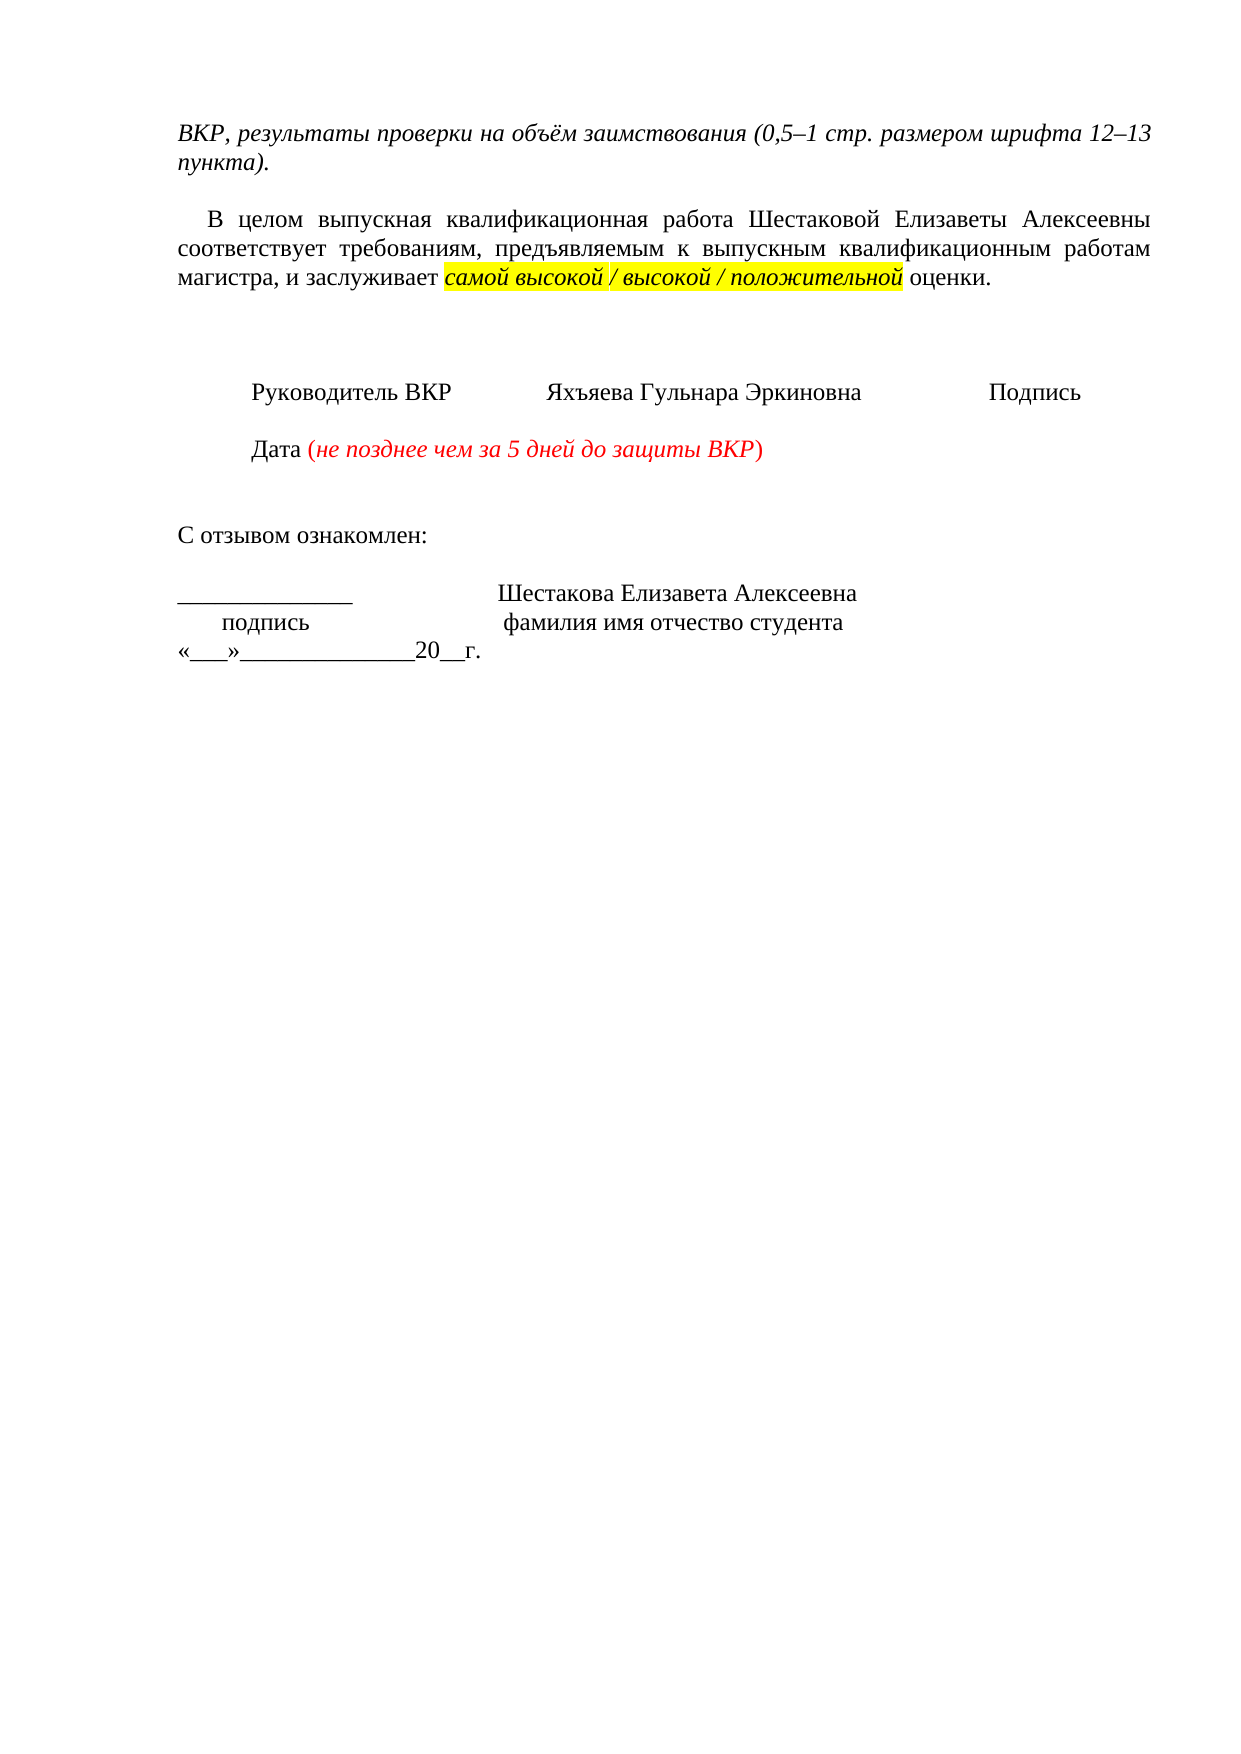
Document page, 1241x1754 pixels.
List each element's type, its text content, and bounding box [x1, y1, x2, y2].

text ______________ Шестакова Елизавета Алексеевна [177, 578, 1152, 607]
text «___»______________20__г. [177, 636, 1152, 664]
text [177, 118, 1152, 176]
text В целом выпускная квалификационная работа Шестаковой Елизаветы Алексеевны соответствует требованиям, предъявляемым к выпускным квалификационным работам магистра, и заслуживает самой высокой / высокой / положительной оценки. [177, 204, 1152, 291]
text С отзывом ознакомлен: [177, 521, 1152, 549]
text Руководитель ВКР Яхъяева Гульнара Эркиновна Подпись [177, 377, 1152, 406]
text подпись фамилия имя отчество студента [177, 607, 1152, 636]
text Дата (не позднее чем за 5 дней до защиты ВКР) [177, 434, 1152, 463]
